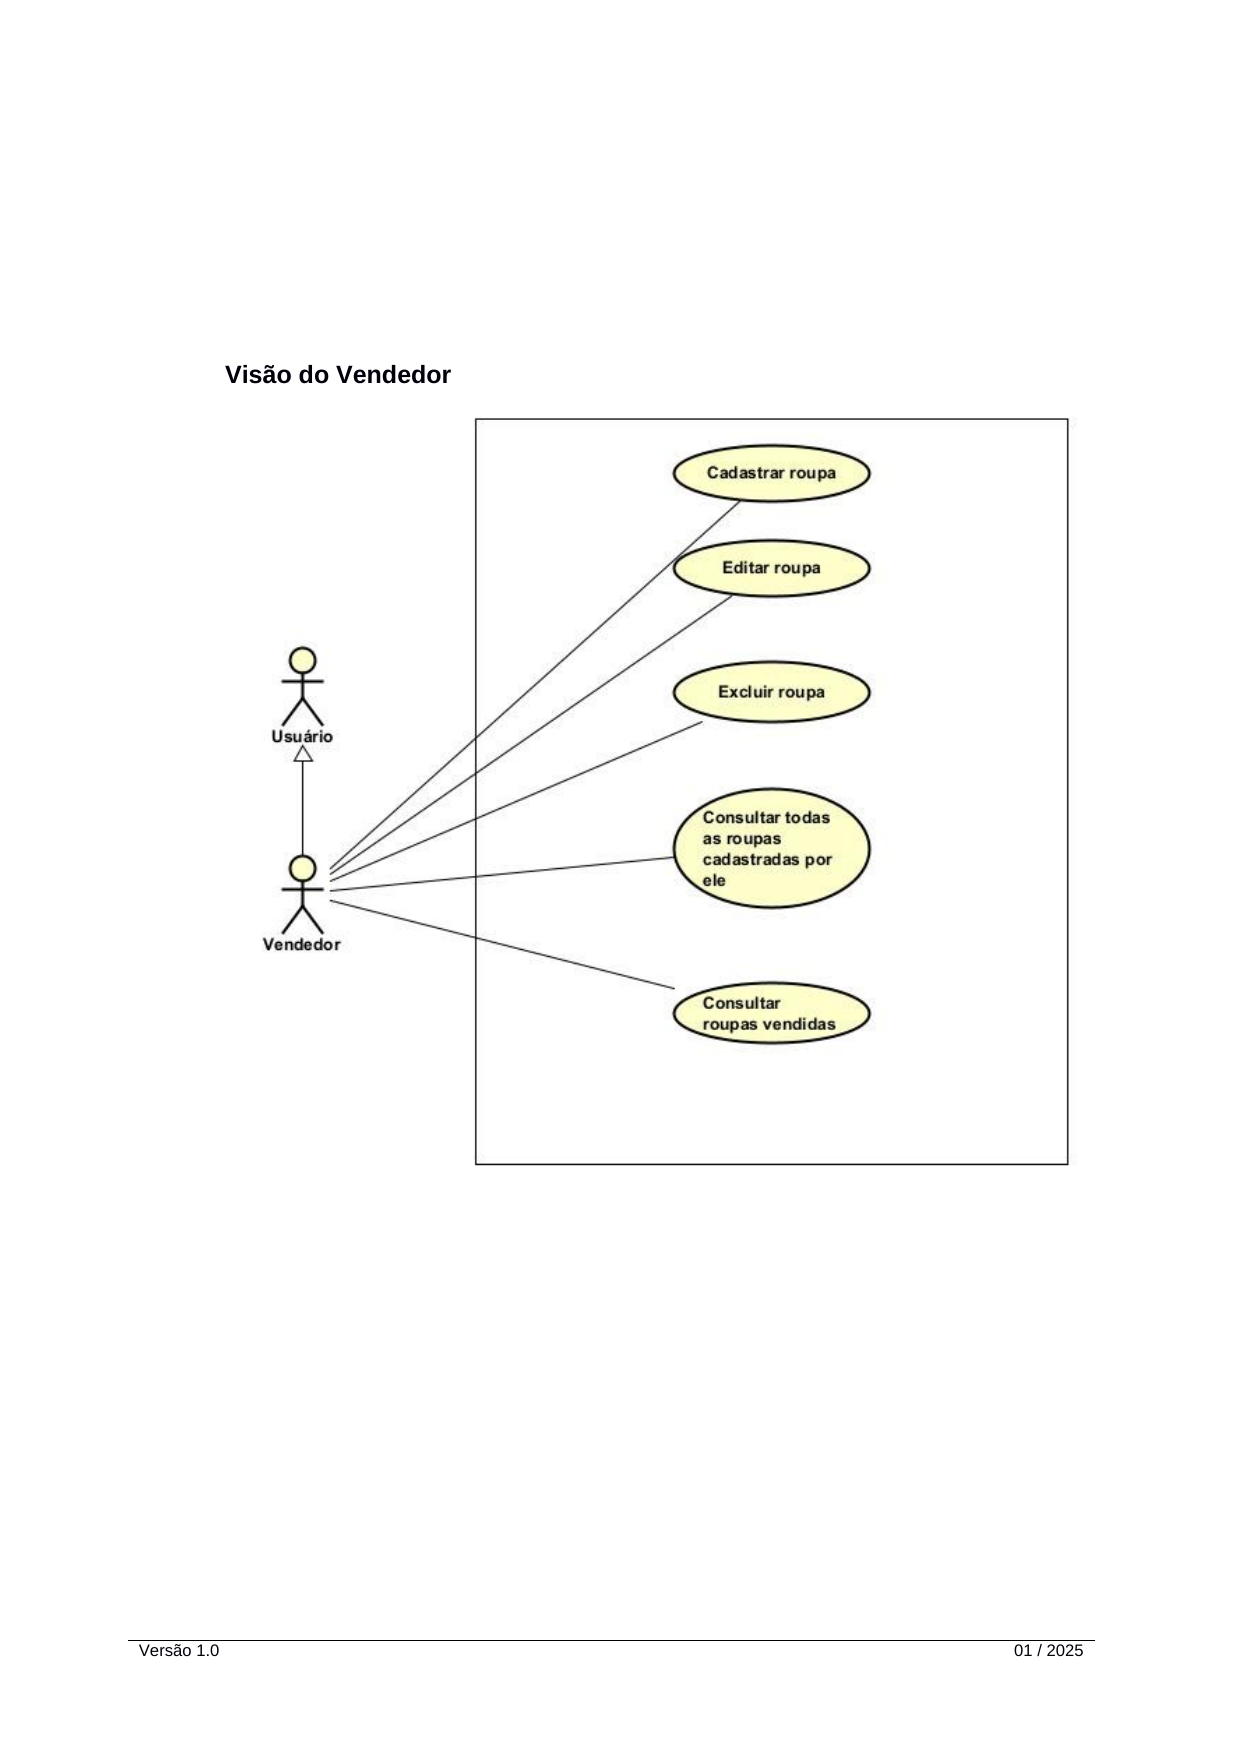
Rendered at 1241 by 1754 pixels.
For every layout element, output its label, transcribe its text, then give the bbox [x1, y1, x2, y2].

list Visão do Vendedor [150, 360, 1090, 389]
picture [150, 406, 1091, 1203]
